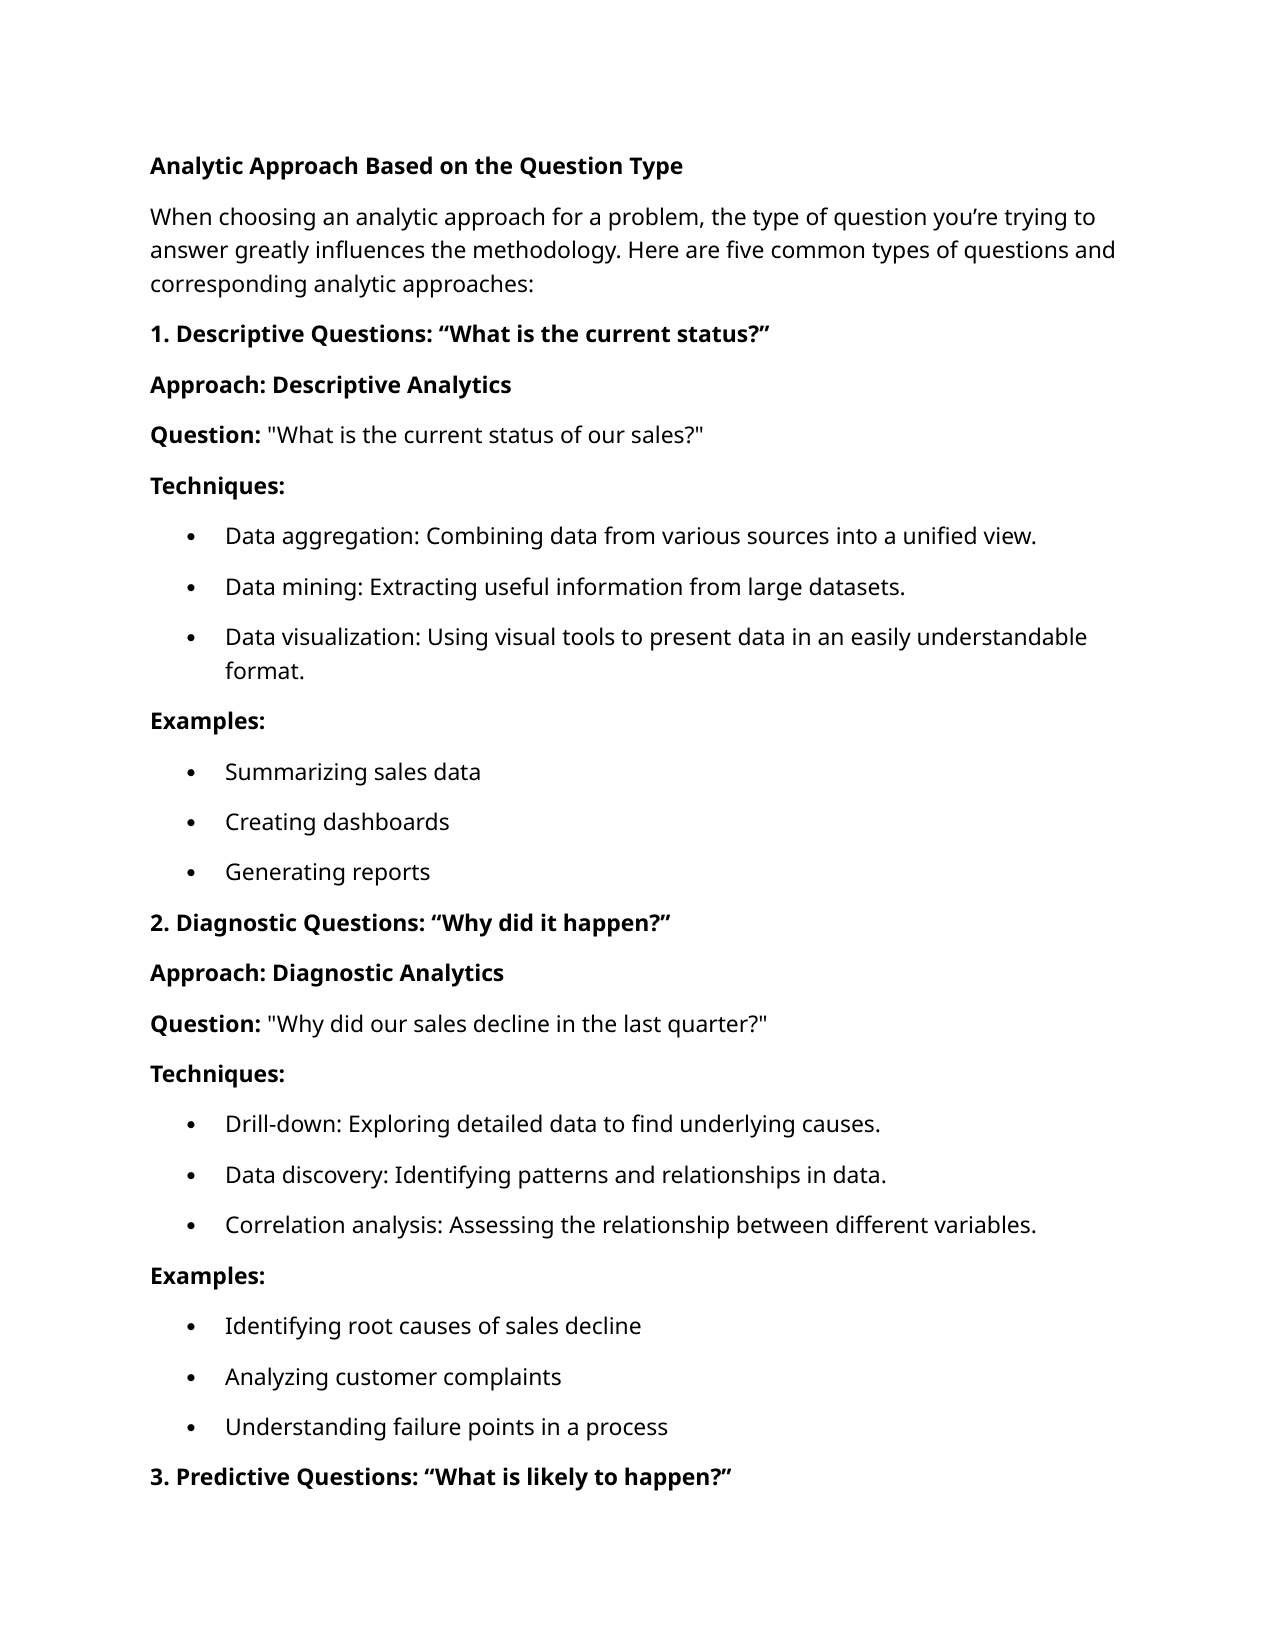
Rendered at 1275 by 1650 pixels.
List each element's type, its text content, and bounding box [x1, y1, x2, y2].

text Approach: Descriptive Analytics [150, 369, 1125, 400]
text Analytic Approach Based on the Question Type [150, 150, 1125, 181]
text Examples: [150, 1259, 1125, 1291]
list Data discovery: Identifying patterns and relationships in data. [187, 1159, 1125, 1190]
text Approach: Diagnostic Analytics [150, 957, 1125, 988]
text 2. Diagnostic Questions: “Why did it happen?” [150, 907, 1125, 938]
text Techniques: [150, 1058, 1125, 1089]
text Techniques: [150, 469, 1125, 501]
list Data mining: Extracting useful information from large datasets. [187, 570, 1125, 602]
list Analyzing customer complaints [187, 1360, 1125, 1392]
text Question: "What is the current status of our sales?" [150, 419, 1125, 450]
list Summarizing sales data [187, 755, 1125, 787]
list Drill-down: Exploring detailed data to find underlying causes. [187, 1108, 1125, 1139]
text When choosing an analytic approach for a problem, the type of question you’re trying to answer greatly influences the methodology. Here are five common types of questions and corresponding analytic approaches: [150, 200, 1125, 299]
text 3. Predictive Questions: “What is likely to happen?” [150, 1461, 1125, 1492]
text Examples: [150, 705, 1125, 736]
list Data aggregation: Combining data from various sources into a unified view. [187, 520, 1125, 551]
list Understanding failure points in a process [187, 1411, 1125, 1442]
list Generating reports [187, 856, 1125, 887]
list Identifying root causes of sales decline [187, 1310, 1125, 1341]
list Data visualization: Using visual tools to present data in an easily understandable format. [187, 621, 1125, 686]
text 1. Descriptive Questions: “What is the current status?” [150, 318, 1125, 349]
list Correlation analysis: Assessing the relationship between different variables. [187, 1209, 1125, 1240]
list Creating dashboards [187, 806, 1125, 837]
text Question: "Why did our sales decline in the last quarter?" [150, 1007, 1125, 1039]
